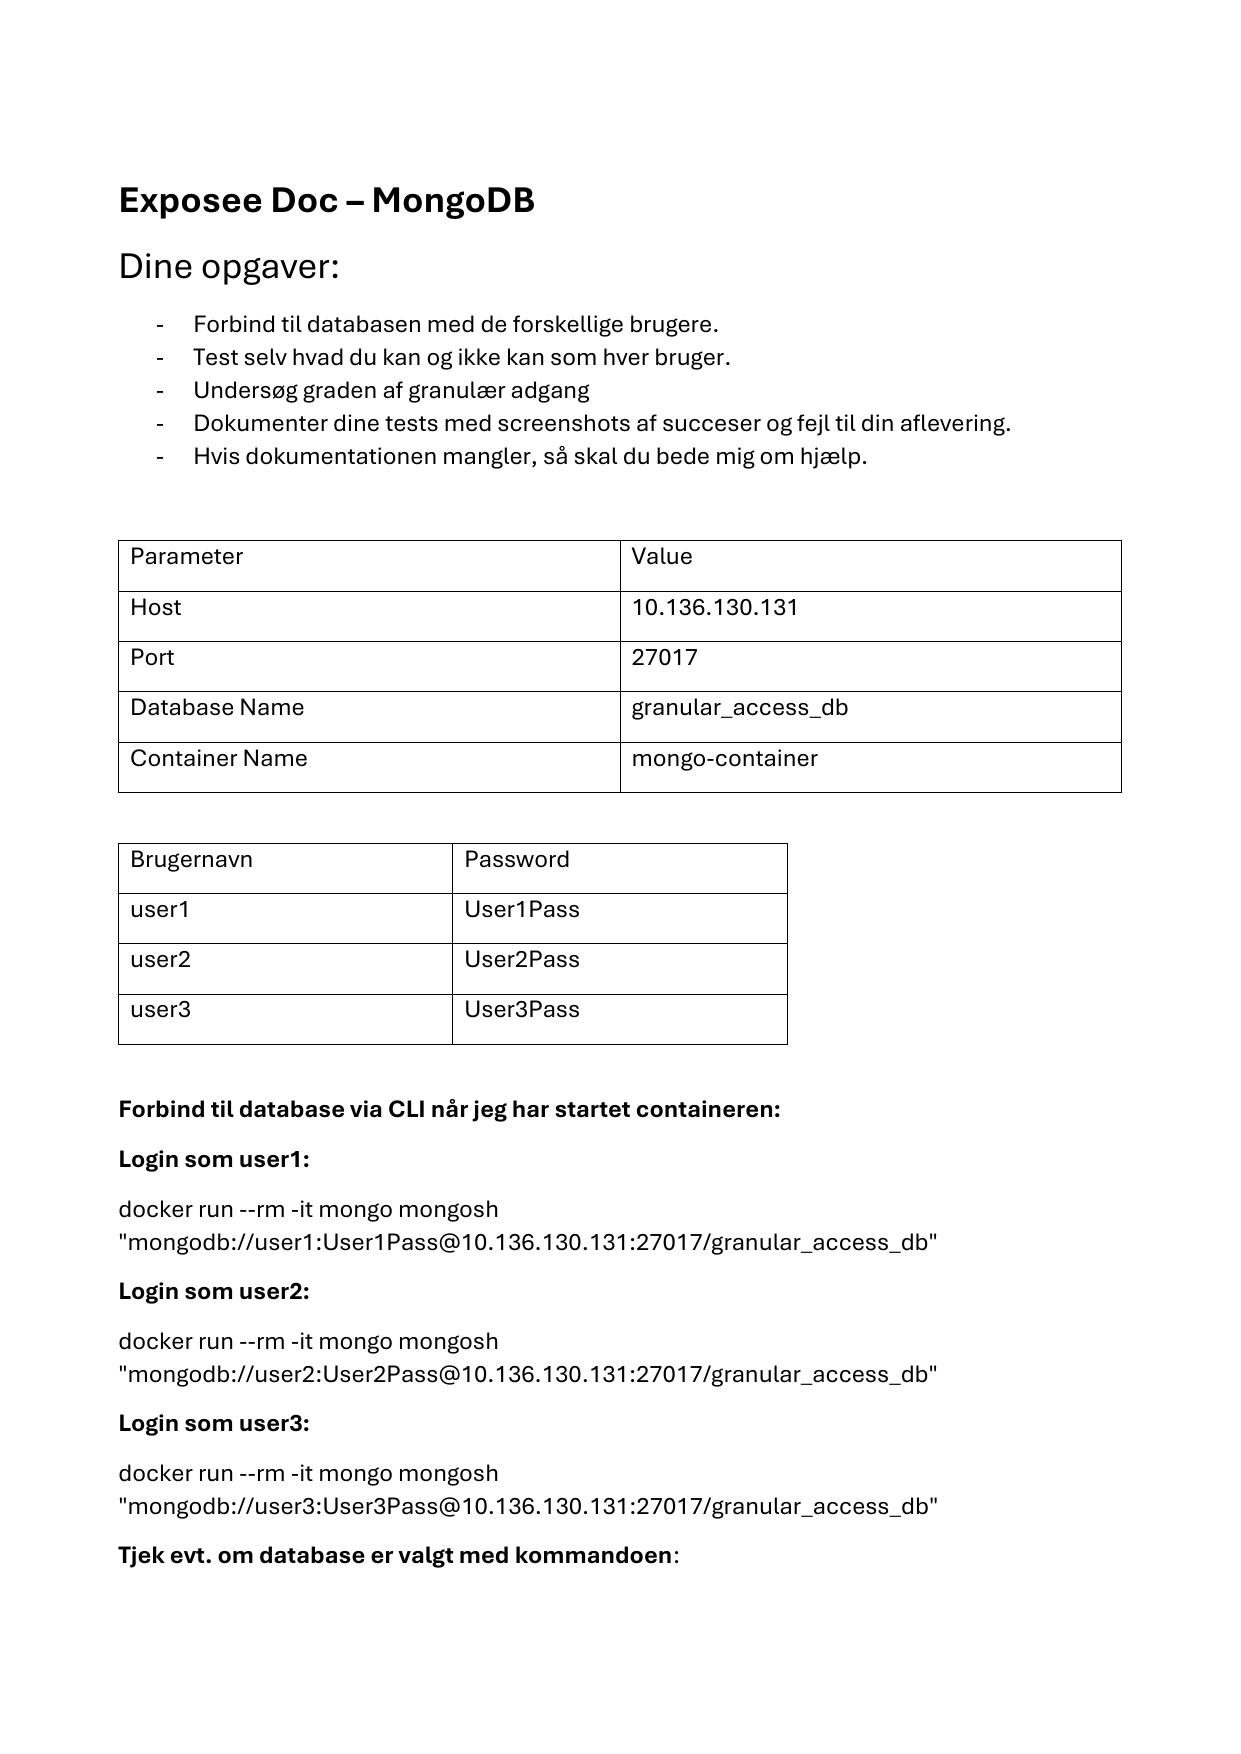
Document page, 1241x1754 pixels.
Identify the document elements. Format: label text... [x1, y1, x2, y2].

table_cell 10.136.130.131 [621, 592, 1121, 641]
table_header Password [453, 844, 787, 893]
table_cell user1 [119, 894, 452, 943]
text Forbind til database via CLI når jeg har startet containeren: [118, 1094, 1122, 1125]
table_cell user3 [119, 995, 452, 1044]
table_header Parameter [119, 541, 620, 591]
table_cell User2Pass [453, 944, 787, 993]
list Test selv hvad du kan og ikke kan som hver bruger. [156, 342, 1122, 373]
table_cell mongo-container [621, 743, 1121, 792]
table_cell User3Pass [453, 995, 787, 1044]
text Exposee Doc – MongoDB [118, 177, 1122, 223]
text Login som user3: [118, 1408, 1122, 1439]
text docker run --rm -it mongo mongosh "mongodb://user1:User1Pass@10.136.130.131:27017/granular_access_db" [118, 1193, 1122, 1257]
text Tjek evt. om database er valgt med kommandoen: [118, 1540, 1122, 1571]
table_cell Host [119, 592, 620, 641]
list Hvis dokumentationen mangler, så skal du bede mig om hjælp. [156, 441, 1122, 472]
list Dokumenter dine tests med screenshots af succeser og fejl til din aflevering. [156, 408, 1122, 439]
table_header Brugernavn [119, 844, 452, 893]
text Dine opgaver: [118, 243, 1122, 289]
table_cell Database Name [119, 692, 620, 742]
text Login som user1: [118, 1144, 1122, 1174]
table_cell 27017 [621, 642, 1121, 691]
table_cell granular_access_db [621, 692, 1121, 742]
table_header Value [621, 541, 1121, 591]
table_cell user2 [119, 944, 452, 993]
table_cell User1Pass [453, 894, 787, 943]
text docker run --rm -it mongo mongosh "mongodb://user2:User2Pass@10.136.130.131:27017/granular_access_db" [118, 1326, 1122, 1389]
list Undersøg graden af granulær adgang [156, 375, 1122, 406]
table_cell Container Name [119, 743, 620, 792]
text docker run --rm -it mongo mongosh "mongodb://user3:User3Pass@10.136.130.131:27017/granular_access_db" [118, 1458, 1122, 1521]
text Login som user2: [118, 1276, 1122, 1307]
list Forbind til databasen med de forskellige brugere. [156, 309, 1122, 340]
table_cell Port [119, 642, 620, 691]
